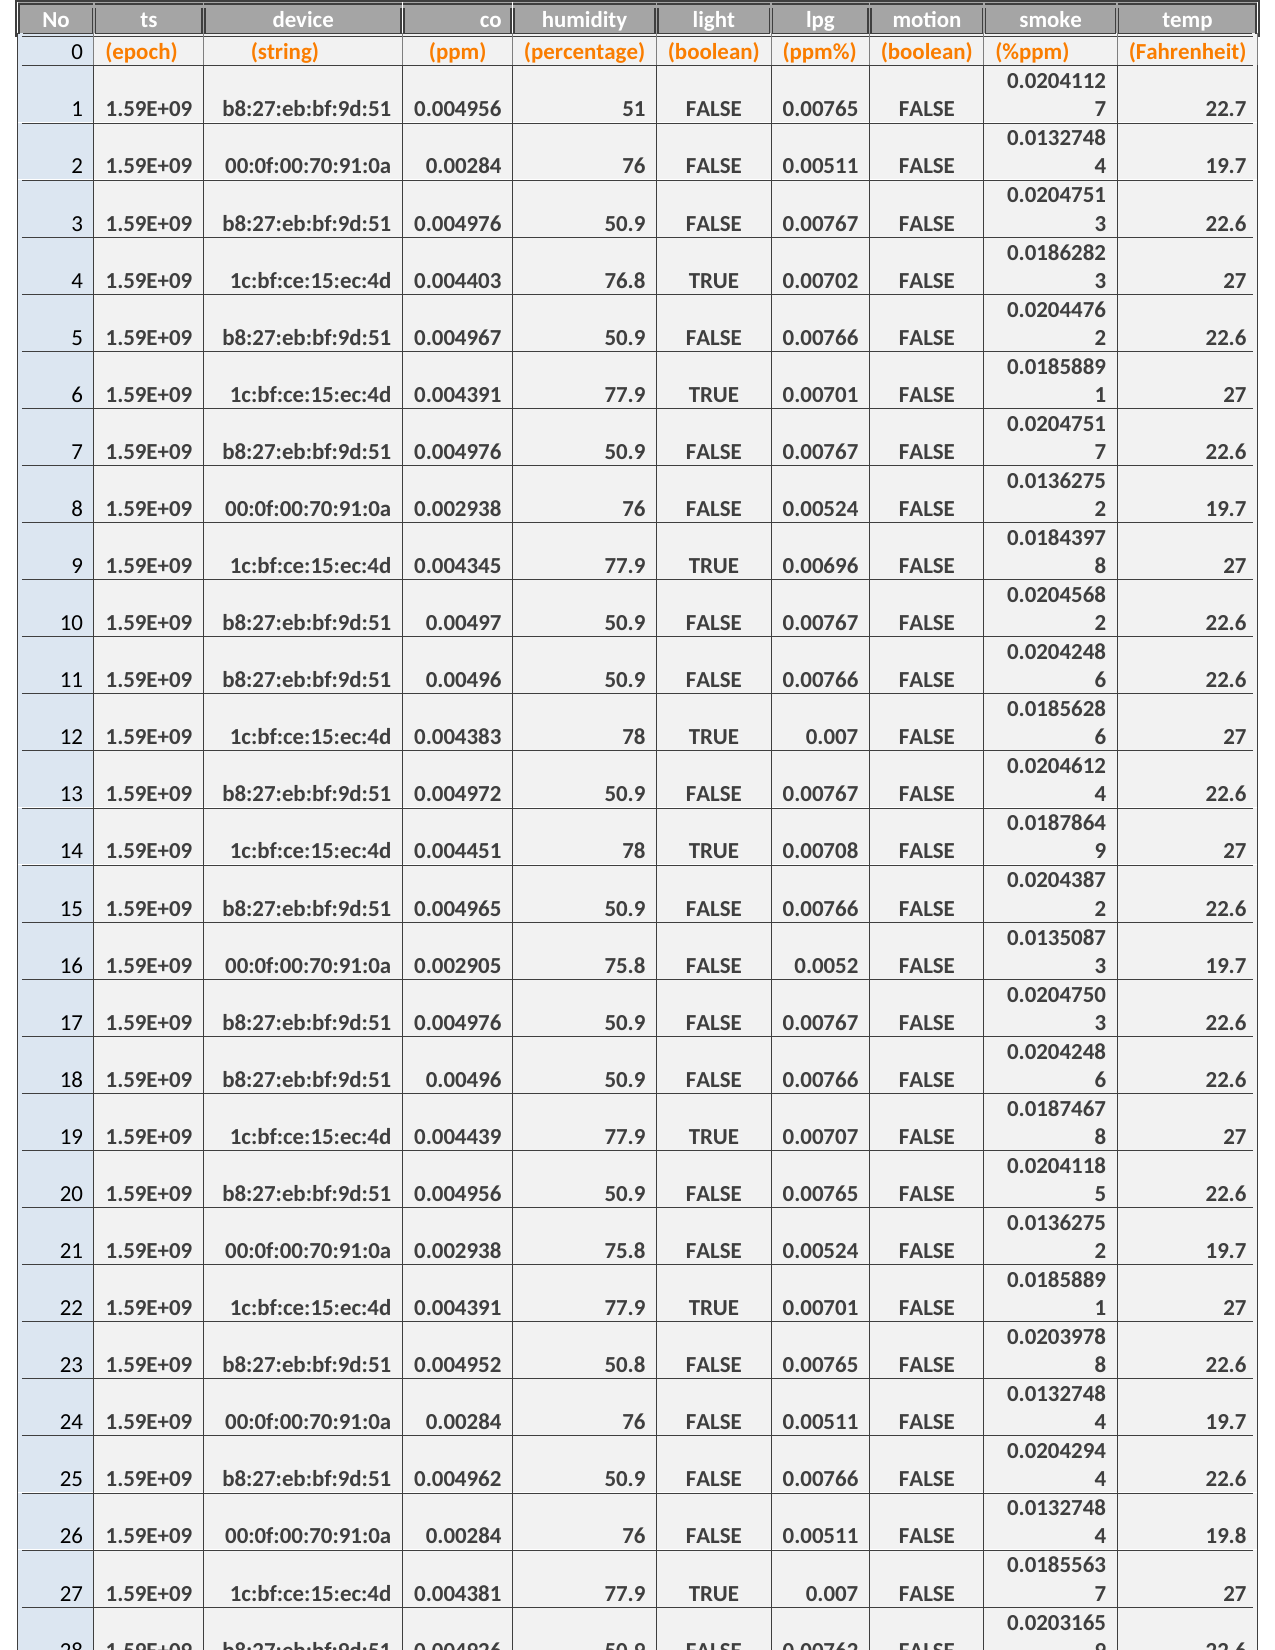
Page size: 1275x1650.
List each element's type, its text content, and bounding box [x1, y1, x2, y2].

table_cell 0.00762 [772, 1608, 869, 1650]
table_cell FALSE [870, 124, 983, 179]
table_cell FALSE [870, 1265, 983, 1321]
table_cell 50.9 [513, 866, 656, 922]
table_cell 27 [1118, 237, 1257, 294]
table_cell 78 [513, 809, 656, 864]
table_cell 1.59E+09 [94, 637, 203, 693]
table_cell FALSE [870, 809, 983, 864]
table_cell b8:27:eb:bf:9d:51 [204, 1608, 402, 1650]
table_cell 20 [18, 1150, 93, 1207]
table_cell 0 [18, 33, 93, 65]
table_cell FALSE [657, 751, 771, 807]
table_cell 0.00767 [772, 181, 869, 237]
table_cell b8:27:eb:bf:9d:51 [204, 751, 402, 807]
table_cell 1.59E+09 [94, 1265, 203, 1321]
table_cell 1.59E+09 [94, 66, 203, 122]
table_cell 25 [18, 1435, 93, 1492]
table_cell 0.00707 [772, 1094, 869, 1150]
table_cell 17 [18, 979, 93, 1036]
table_cell FALSE [870, 238, 983, 294]
table_cell FALSE [870, 866, 983, 922]
table_cell (boolean) [657, 37, 771, 65]
table_cell 1.59E+09 [94, 466, 203, 522]
table_cell 0.00765 [772, 1322, 869, 1378]
table_cell 1.59E+09 [94, 1608, 203, 1650]
table_cell FALSE [870, 580, 983, 636]
table_header No [18, 2, 94, 33]
table_cell 0.00766 [772, 866, 869, 922]
table_cell 4 [18, 237, 93, 294]
table_cell 0.00511 [772, 124, 869, 179]
table_cell 0.02041127 [984, 66, 1117, 122]
table_cell 27 [1118, 808, 1257, 864]
table_cell FALSE [657, 1037, 771, 1093]
table_cell 1c:bf:ce:15:ec:4d [204, 1265, 402, 1321]
table_cell 0.01327484 [984, 1379, 1117, 1435]
table_cell 50.9 [513, 181, 656, 237]
table_cell 0.004345 [403, 523, 512, 579]
table_cell 22.6 [1118, 408, 1257, 465]
table_cell 75.8 [513, 1208, 656, 1264]
table_cell 19.7 [1118, 922, 1257, 979]
table_cell FALSE [657, 980, 771, 1036]
table_cell 7 [18, 408, 93, 465]
table_cell 1.59E+09 [94, 580, 203, 636]
table_cell 0.00524 [772, 466, 869, 522]
table_cell 0.02039788 [984, 1322, 1117, 1378]
table_cell 0.004381 [403, 1551, 512, 1607]
table_cell (string) [204, 37, 402, 65]
table_cell FALSE [870, 1151, 983, 1207]
table_cell 1.59E+09 [94, 181, 203, 237]
table_cell b8:27:eb:bf:9d:51 [204, 637, 402, 693]
table_cell 50.8 [513, 1322, 656, 1378]
table_header motion [869, 2, 984, 33]
table_cell 28 [18, 1607, 93, 1650]
table_cell FALSE [657, 1379, 771, 1435]
table_cell 1c:bf:ce:15:ec:4d [204, 352, 402, 408]
table_cell FALSE [657, 66, 771, 122]
table_cell 5 [18, 294, 93, 351]
table_cell FALSE [657, 295, 771, 351]
table_cell 1c:bf:ce:15:ec:4d [204, 809, 402, 864]
table_cell 1.59E+09 [94, 1436, 203, 1492]
table_cell 0.004383 [403, 694, 512, 750]
table_cell 0.02042486 [984, 637, 1117, 693]
table_cell 0.01874678 [984, 1094, 1117, 1150]
table_cell 0.00766 [772, 1436, 869, 1492]
table_cell FALSE [870, 295, 983, 351]
table_cell 0.01858891 [984, 352, 1117, 408]
table_cell 00:0f:00:70:91:0a [204, 1494, 402, 1549]
table_cell 00:0f:00:70:91:0a [204, 923, 402, 979]
table_cell 24 [18, 1378, 93, 1435]
table_cell 22.6 [1118, 579, 1257, 636]
table_cell FALSE [870, 923, 983, 979]
table_cell 0.004403 [403, 238, 512, 294]
table_cell 22.6 [1118, 750, 1257, 807]
table_cell 22.6 [1118, 1435, 1257, 1492]
table_cell 9 [18, 522, 93, 579]
table_cell 1.59E+09 [94, 238, 203, 294]
table_cell 50.9 [513, 1608, 656, 1650]
table_cell 1c:bf:ce:15:ec:4d [204, 523, 402, 579]
table_cell 1.59E+09 [94, 809, 203, 864]
table_cell 76 [513, 466, 656, 522]
table_cell 18 [18, 1036, 93, 1093]
table_cell b8:27:eb:bf:9d:51 [204, 409, 402, 465]
table_cell 23 [18, 1321, 93, 1378]
table_cell 0.01327484 [984, 124, 1117, 179]
table_cell 0.00284 [403, 124, 512, 179]
table_cell b8:27:eb:bf:9d:51 [204, 980, 402, 1036]
table_cell 0.02043872 [984, 866, 1117, 922]
table_cell 0.002938 [403, 466, 512, 522]
table_cell 1.59E+09 [94, 124, 203, 179]
table_cell 0.0052 [772, 923, 869, 979]
table_cell 0.01362752 [984, 466, 1117, 522]
table_cell 22 [18, 1264, 93, 1321]
table_cell b8:27:eb:bf:9d:51 [204, 66, 402, 122]
table_header device [203, 2, 402, 33]
table_cell 77.9 [513, 352, 656, 408]
table_cell 0.02047503 [984, 980, 1117, 1036]
table_cell FALSE [870, 409, 983, 465]
table_cell FALSE [657, 866, 771, 922]
table_cell 0.01350873 [984, 923, 1117, 979]
table_cell FALSE [870, 980, 983, 1036]
table_cell 78 [513, 694, 656, 750]
table_cell 19.7 [1118, 1378, 1257, 1435]
table_cell 76 [513, 1379, 656, 1435]
table_cell FALSE [657, 409, 771, 465]
table_cell TRUE [657, 1265, 771, 1321]
table_cell FALSE [870, 694, 983, 750]
table_cell 0.00702 [772, 238, 869, 294]
table_cell 1c:bf:ce:15:ec:4d [204, 694, 402, 750]
table_cell 1.59E+09 [94, 980, 203, 1036]
table_cell 1.59E+09 [94, 1208, 203, 1264]
table_cell 26 [18, 1493, 93, 1549]
table_cell 1.59E+09 [94, 1094, 203, 1150]
table_cell FALSE [657, 181, 771, 237]
table_cell (%ppm) [984, 37, 1117, 65]
table_cell 77.9 [513, 1265, 656, 1321]
table_cell 0.004962 [403, 1436, 512, 1492]
table_cell 12 [18, 693, 93, 750]
table_cell 1.59E+09 [94, 694, 203, 750]
table_cell (ppm%) [772, 37, 869, 65]
table_cell TRUE [657, 694, 771, 750]
table_cell 1c:bf:ce:15:ec:4d [204, 238, 402, 294]
table_cell 19.8 [1118, 1493, 1257, 1549]
table_cell 0.02041185 [984, 1151, 1117, 1207]
table_cell 1.59E+09 [94, 295, 203, 351]
table_cell (percentage) [513, 37, 656, 65]
table_cell FALSE [657, 1322, 771, 1378]
table_cell (boolean) [870, 37, 983, 65]
table_cell 0.00766 [772, 1037, 869, 1093]
table_cell FALSE [870, 637, 983, 693]
table_cell 0.02031659 [984, 1608, 1117, 1650]
table_cell 50.9 [513, 295, 656, 351]
table_cell 0.004439 [403, 1094, 512, 1150]
table_cell 0.004391 [403, 1265, 512, 1321]
table_cell 00:0f:00:70:91:0a [204, 124, 402, 179]
table_cell 76 [513, 1494, 656, 1549]
table_cell FALSE [657, 466, 771, 522]
table_cell 0.00767 [772, 580, 869, 636]
table_cell 6 [18, 351, 93, 408]
table_cell FALSE [870, 1322, 983, 1378]
table_cell 0.01858891 [984, 1265, 1117, 1321]
table_cell 0.02047513 [984, 181, 1117, 237]
table_cell 1.59E+09 [94, 866, 203, 922]
table_cell 0.00524 [772, 1208, 869, 1264]
table_cell 50.9 [513, 580, 656, 636]
table_cell 0.004451 [403, 809, 512, 864]
table_cell 50.9 [513, 637, 656, 693]
table_cell 22.7 [1118, 65, 1257, 122]
table_cell 22.6 [1118, 865, 1257, 922]
table_cell 0.004956 [403, 66, 512, 122]
table_cell 21 [18, 1207, 93, 1264]
table_cell 1.59E+09 [94, 751, 203, 807]
table_cell 10 [18, 579, 93, 636]
table_cell 76 [513, 124, 656, 179]
table_cell FALSE [657, 637, 771, 693]
table_cell FALSE [657, 124, 771, 179]
table_cell 19.7 [1118, 465, 1257, 522]
table_cell FALSE [870, 1094, 983, 1150]
table_cell b8:27:eb:bf:9d:51 [204, 580, 402, 636]
table_cell 0.01843978 [984, 523, 1117, 579]
table_cell 0.002938 [403, 1208, 512, 1264]
table_cell 22.6 [1118, 180, 1257, 237]
table_cell TRUE [657, 352, 771, 408]
table_cell b8:27:eb:bf:9d:51 [204, 181, 402, 237]
table_cell 0.02046124 [984, 751, 1117, 807]
table_cell 27 [1118, 351, 1257, 408]
table_cell FALSE [870, 352, 983, 408]
table_header light [656, 2, 771, 33]
table_cell 19 [18, 1093, 93, 1150]
table_cell 0.00766 [772, 637, 869, 693]
table_header temp [1117, 4, 1255, 33]
table_cell TRUE [657, 809, 771, 864]
table_cell 50.9 [513, 751, 656, 807]
table_cell 22.6 [1118, 294, 1257, 351]
table_cell 0.004976 [403, 409, 512, 465]
table_cell FALSE [657, 1151, 771, 1207]
table_cell 14 [18, 808, 93, 864]
table_cell 0.01362752 [984, 1208, 1117, 1264]
table_header humidity [513, 5, 656, 33]
table_cell 22.6 [1118, 1321, 1257, 1378]
table_cell 0.01327484 [984, 1494, 1117, 1549]
table_cell FALSE [870, 1551, 983, 1607]
table_cell TRUE [657, 523, 771, 579]
table_cell FALSE [657, 923, 771, 979]
table_cell 2 [18, 123, 93, 179]
table_cell 27 [18, 1550, 93, 1607]
table_header co [403, 5, 512, 33]
table_header lpg [771, 4, 869, 33]
table_cell TRUE [657, 238, 771, 294]
table_cell b8:27:eb:bf:9d:51 [204, 1322, 402, 1378]
table_cell 0.00511 [772, 1494, 869, 1549]
table_cell 00:0f:00:70:91:0a [204, 466, 402, 522]
table_header ts [94, 4, 203, 33]
table_cell 1.59E+09 [94, 923, 203, 979]
table_cell 0.00284 [403, 1379, 512, 1435]
table_cell b8:27:eb:bf:9d:51 [204, 1436, 402, 1492]
table_cell 0.004976 [403, 980, 512, 1036]
table_cell b8:27:eb:bf:9d:51 [204, 295, 402, 351]
table_cell 1.59E+09 [94, 1494, 203, 1549]
table_cell 0.00701 [772, 1265, 869, 1321]
table_cell 50.9 [513, 1037, 656, 1093]
table_cell (Fahrenheit) [1118, 33, 1257, 65]
table_cell 15 [18, 865, 93, 922]
table_cell 1.59E+09 [94, 1151, 203, 1207]
table_cell 0.01862823 [984, 238, 1117, 294]
table_cell 00:0f:00:70:91:0a [204, 1208, 402, 1264]
table_cell 0.004956 [403, 1151, 512, 1207]
table_cell 0.00496 [403, 1037, 512, 1093]
table_cell 27 [1118, 693, 1257, 750]
table_cell 0.00511 [772, 1379, 869, 1435]
table_cell 77.9 [513, 1551, 656, 1607]
table_cell 76.8 [513, 238, 656, 294]
table_cell 1.59E+09 [94, 409, 203, 465]
table_cell 0.01855637 [984, 1551, 1117, 1607]
table_cell FALSE [657, 580, 771, 636]
table_cell 0.00696 [772, 523, 869, 579]
table_cell 1 [18, 65, 93, 122]
table_cell 8 [18, 465, 93, 522]
table_cell 0.00767 [772, 980, 869, 1036]
table_cell FALSE [870, 1436, 983, 1492]
table_cell 0.02042486 [984, 1037, 1117, 1093]
table_cell TRUE [657, 1094, 771, 1150]
table_cell 51 [513, 66, 656, 122]
table_cell FALSE [657, 1608, 771, 1650]
table_cell 0.00766 [772, 295, 869, 351]
table_cell 27 [1118, 522, 1257, 579]
table_cell 11 [18, 636, 93, 693]
table_cell b8:27:eb:bf:9d:51 [204, 1037, 402, 1093]
table_cell 0.02045682 [984, 580, 1117, 636]
table_cell 27 [1118, 1093, 1257, 1150]
table_cell 77.9 [513, 523, 656, 579]
table_cell 50.9 [513, 980, 656, 1036]
table_cell b8:27:eb:bf:9d:51 [204, 866, 402, 922]
table_cell 3 [18, 180, 93, 237]
table_cell 22.6 [1118, 1036, 1257, 1093]
table_cell 1.59E+09 [94, 523, 203, 579]
table_cell FALSE [870, 1494, 983, 1549]
table_cell 19.7 [1118, 123, 1257, 179]
table_cell 50.9 [513, 1151, 656, 1207]
table_cell 22.6 [1118, 636, 1257, 693]
table_cell 77.9 [513, 1094, 656, 1150]
table_cell 13 [18, 750, 93, 807]
table_cell FALSE [657, 1208, 771, 1264]
table_cell 0.02042944 [984, 1436, 1117, 1492]
table_cell FALSE [870, 523, 983, 579]
table_cell 27 [1118, 1550, 1257, 1607]
table_cell 0.00708 [772, 809, 869, 864]
table_cell 0.00765 [772, 1151, 869, 1207]
table_cell 00:0f:00:70:91:0a [204, 1379, 402, 1435]
table_cell 0.02044762 [984, 295, 1117, 351]
table_cell 22.6 [1118, 1607, 1257, 1650]
table_cell FALSE [870, 66, 983, 122]
table_cell 1.59E+09 [94, 1037, 203, 1093]
table_cell 0.00767 [772, 751, 869, 807]
table_cell FALSE [870, 1037, 983, 1093]
table_cell 22.6 [1118, 979, 1257, 1036]
table_cell 0.00765 [772, 66, 869, 122]
table_cell 0.007 [772, 1551, 869, 1607]
table_cell 16 [18, 922, 93, 979]
table_cell 0.00284 [403, 1494, 512, 1549]
table_cell 0.00496 [403, 637, 512, 693]
table_cell 0.01878649 [984, 809, 1117, 864]
table_cell FALSE [657, 1494, 771, 1549]
table_cell FALSE [870, 466, 983, 522]
table_cell FALSE [870, 751, 983, 807]
table_cell b8:27:eb:bf:9d:51 [204, 1151, 402, 1207]
table_cell 0.004926 [403, 1608, 512, 1650]
table_cell 0.004976 [403, 181, 512, 237]
table_cell 1.59E+09 [94, 352, 203, 408]
table_cell 0.004967 [403, 295, 512, 351]
table_cell 1c:bf:ce:15:ec:4d [204, 1094, 402, 1150]
table_cell 0.00767 [772, 409, 869, 465]
table_cell 27 [1118, 1264, 1257, 1321]
table_cell 0.004972 [403, 751, 512, 807]
table_cell FALSE [870, 181, 983, 237]
table_cell 0.00701 [772, 352, 869, 408]
table_header smoke [984, 2, 1117, 33]
table_cell 0.01856286 [984, 694, 1117, 750]
table_cell 75.8 [513, 923, 656, 979]
table_cell 0.02047517 [984, 409, 1117, 465]
table_cell 0.004965 [403, 866, 512, 922]
table_cell (epoch) [94, 37, 203, 65]
table_cell 1.59E+09 [94, 1551, 203, 1607]
table_cell 0.002905 [403, 923, 512, 979]
table_cell FALSE [657, 1436, 771, 1492]
table_cell TRUE [657, 1551, 771, 1607]
table_cell FALSE [870, 1379, 983, 1435]
table_cell 0.00497 [403, 580, 512, 636]
table_cell 0.007 [772, 694, 869, 750]
table_cell 19.7 [1118, 1207, 1257, 1264]
table_cell 0.004952 [403, 1322, 512, 1378]
table_cell FALSE [870, 1608, 983, 1650]
table_cell 0.004391 [403, 352, 512, 408]
table_cell 50.9 [513, 1436, 656, 1492]
table_cell FALSE [870, 1208, 983, 1264]
table_cell 1.59E+09 [94, 1379, 203, 1435]
table_cell 50.9 [513, 409, 656, 465]
table_cell 22.6 [1118, 1150, 1257, 1207]
table_cell (ppm) [403, 37, 512, 65]
table_cell 1.59E+09 [94, 1322, 203, 1378]
table_cell 1c:bf:ce:15:ec:4d [204, 1551, 402, 1607]
